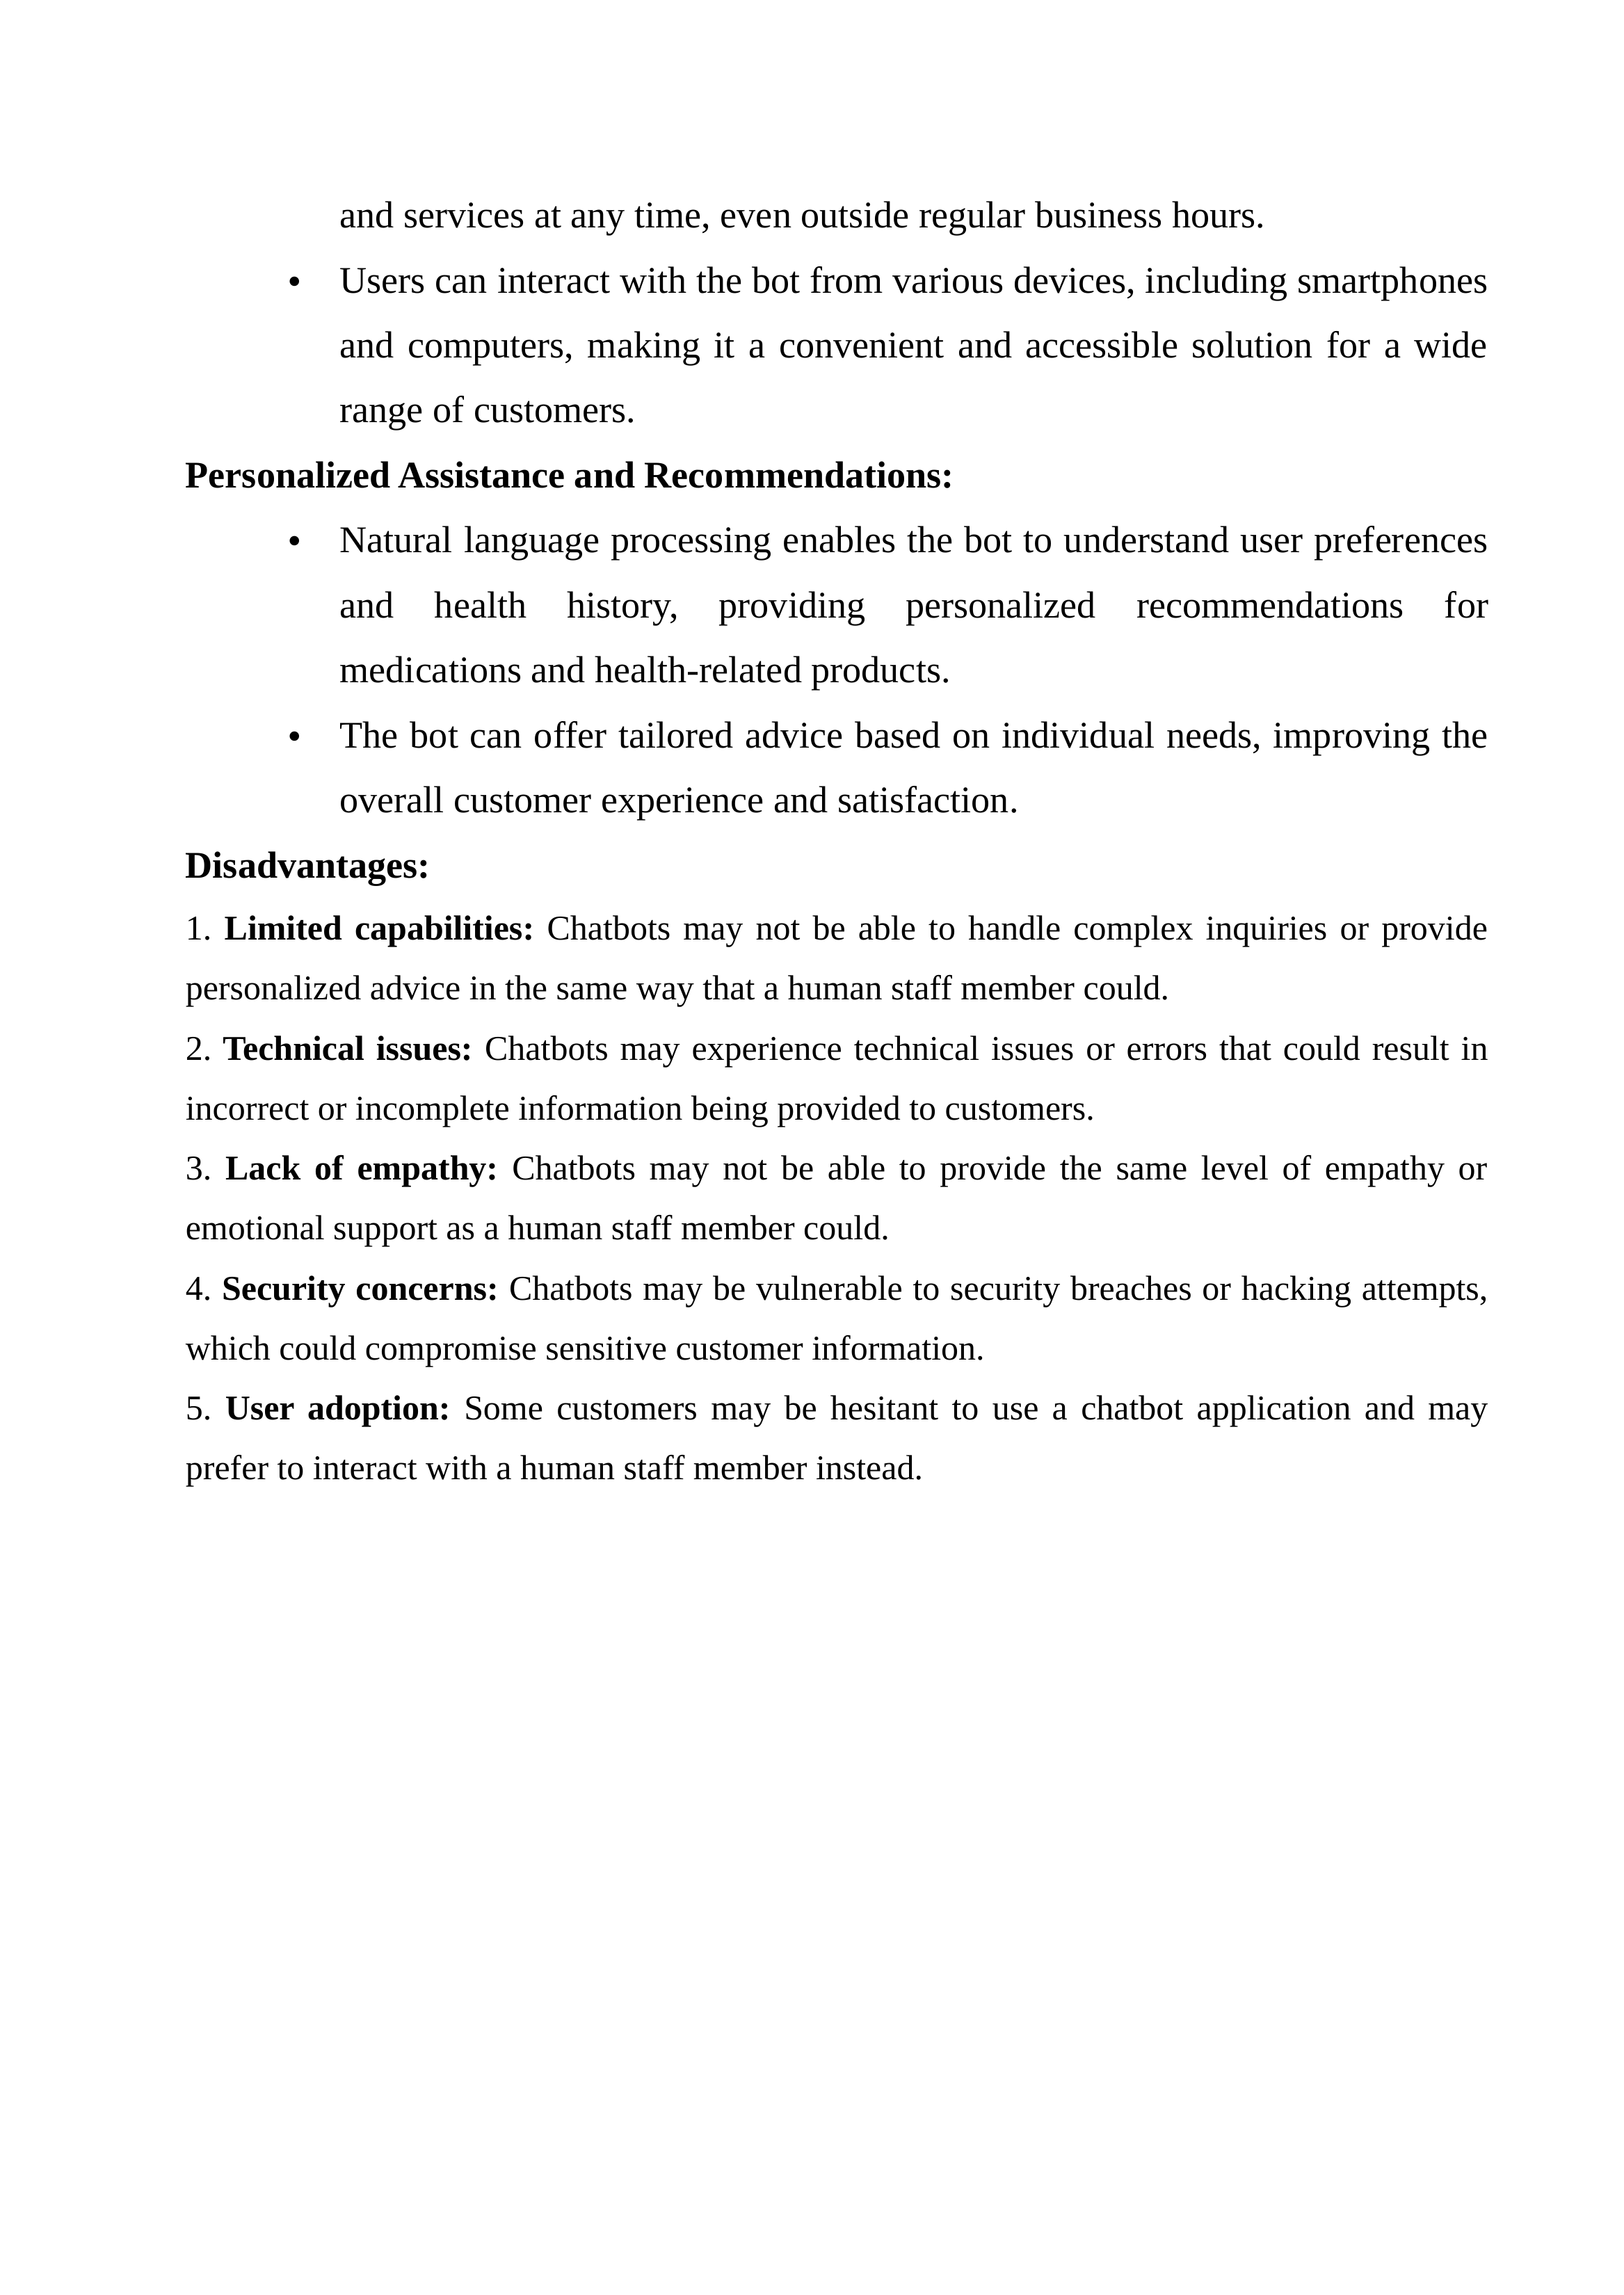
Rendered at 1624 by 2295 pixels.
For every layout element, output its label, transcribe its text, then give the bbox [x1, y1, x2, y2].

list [288, 193, 1489, 236]
text Disadvantages: [186, 842, 1489, 886]
text 5. User adoption: Some customers may be hesitant to use a chatbot application and may prefer to interact with a human staff member instead. [186, 1387, 1489, 1488]
text 2. Technical issues: Chatbots may experience technical issues or errors that could result in incorrect or incomplete information being provided to customers. [186, 1027, 1489, 1127]
text 1. Limited capabilities: Chatbots may not be able to handle complex inquiries or provide personalized advice in the same way that a human staff member could. [186, 908, 1489, 1008]
list Natural language processing enables the bot to understand user preferences and health history, providing personalized recommendations for medications and health-related products. [288, 517, 1489, 691]
text Personalized Assistance and Recommendations: [186, 453, 1489, 496]
text 3. Lack of empathy: Chatbots may not be able to provide the same level of empathy or emotional support as a human staff member could. [186, 1148, 1489, 1248]
list Users can interact with the bot from various devices, including smartphones and computers, making it a convenient and accessible solution for a wide range of customers. [288, 258, 1489, 431]
text 4. Security concerns: Chatbots may be vulnerable to security breaches or hacking attempts, which could compromise sensitive customer information. [186, 1267, 1489, 1367]
list The bot can offer tailored advice based on individual needs, improving the overall customer experience and satisfaction. [288, 712, 1489, 821]
